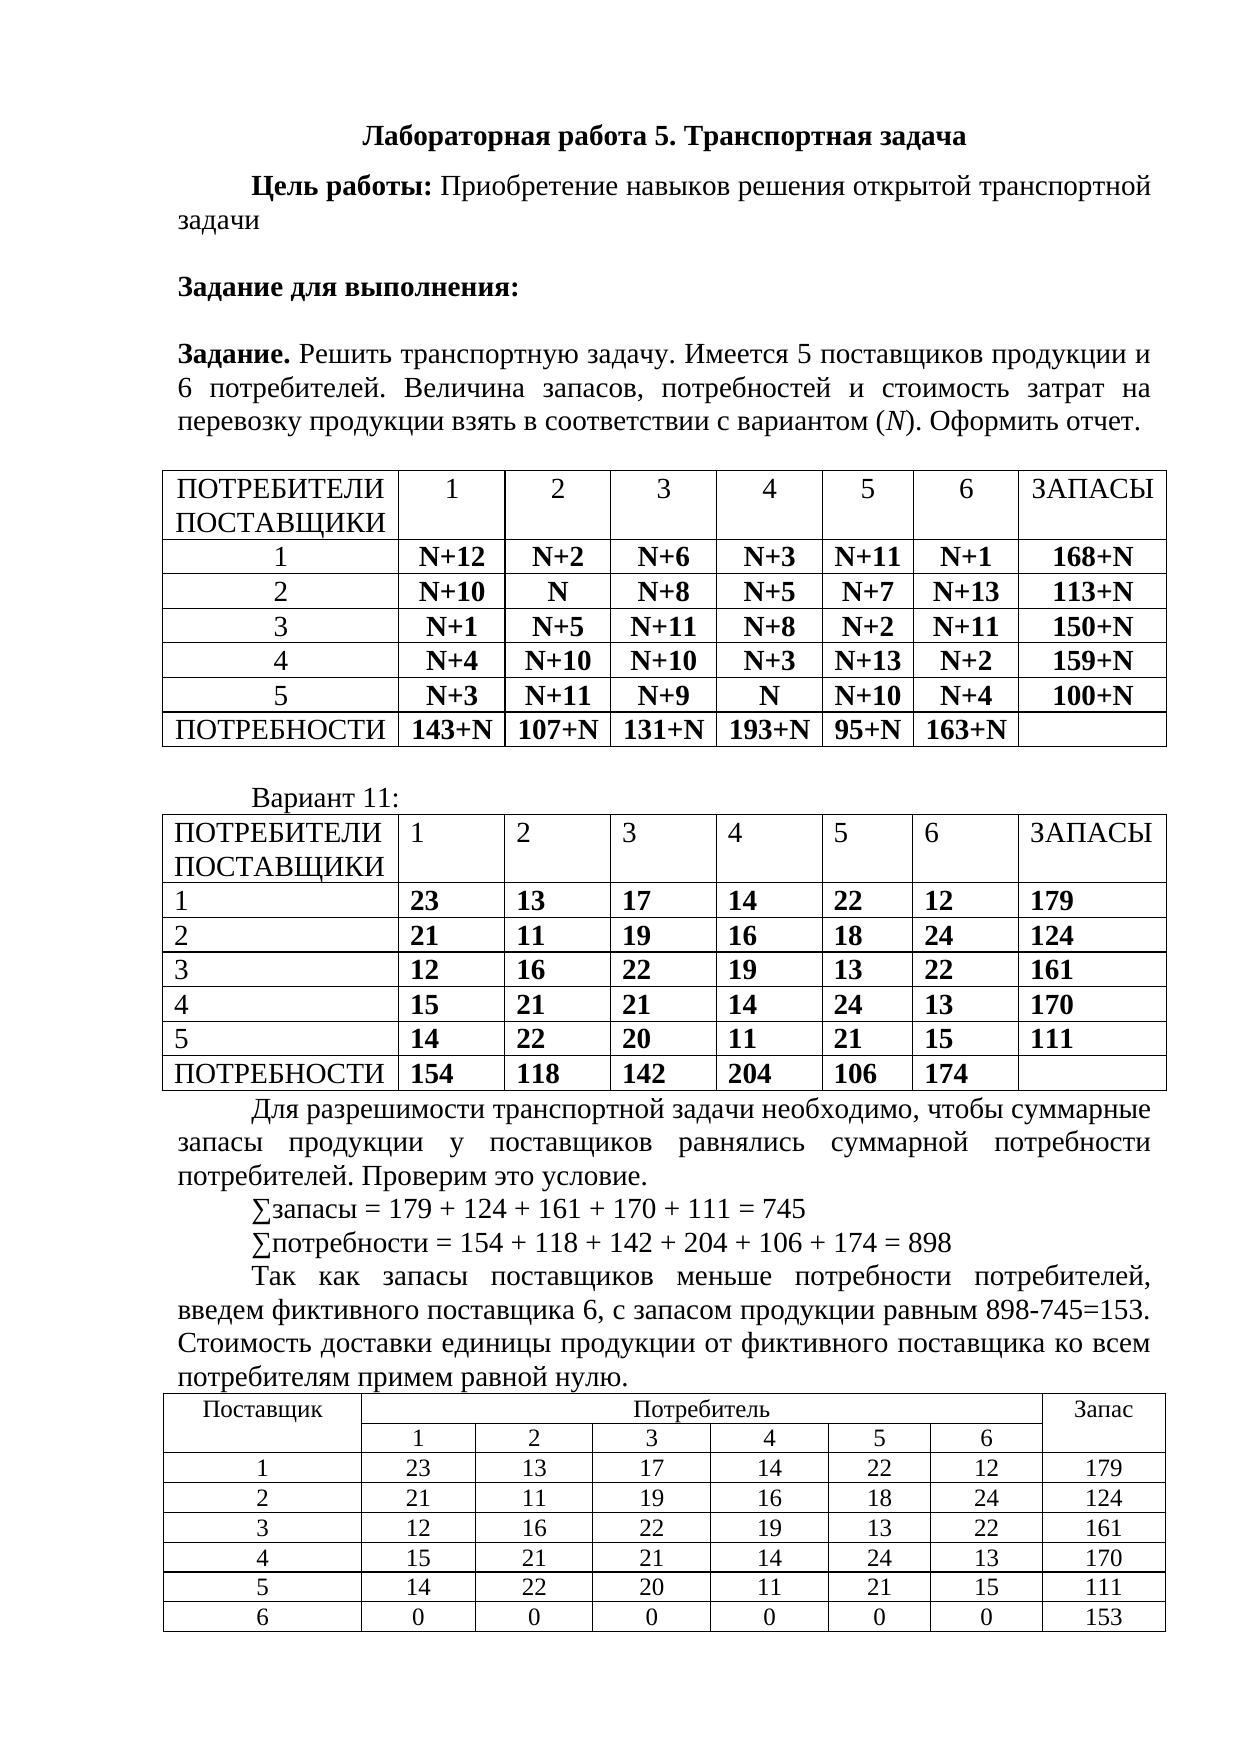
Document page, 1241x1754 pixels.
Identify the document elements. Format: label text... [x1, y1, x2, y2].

table_cell 21 [829, 1573, 930, 1601]
table_cell 15 [362, 1543, 475, 1571]
table_header 1 [399, 815, 504, 882]
table_cell 0 [931, 1602, 1042, 1631]
table_cell 21 [399, 918, 504, 951]
table_header Потребитель [362, 1394, 1042, 1422]
table_header 4 [717, 815, 822, 882]
table_cell 5 [164, 1573, 361, 1601]
table_cell 150+N [1019, 609, 1166, 642]
table_cell 17 [611, 883, 716, 917]
subtitle Лабораторная работа 5. Транспортная задача [177, 118, 1152, 152]
table_cell N+12 [399, 540, 504, 573]
table_header ЗАПАСЫ [1019, 815, 1166, 882]
table_cell [1019, 713, 1166, 746]
table_cell 19 [711, 1513, 828, 1542]
table_header 5 [823, 471, 913, 538]
table_cell 15 [913, 1022, 1018, 1055]
table_cell N+1 [914, 540, 1018, 573]
table_cell 111 [1019, 1022, 1166, 1055]
text Задание для выполнения: [177, 269, 1152, 303]
table_cell 18 [823, 918, 912, 951]
table_cell 23 [362, 1453, 475, 1482]
table_cell 20 [611, 1022, 716, 1055]
table_cell 170 [1019, 987, 1166, 1021]
table_cell 21 [476, 1543, 592, 1571]
table_cell 153 [1043, 1602, 1165, 1631]
table_cell 11 [505, 918, 610, 951]
table_cell 21 [505, 987, 610, 1021]
table_cell 118 [505, 1056, 610, 1090]
table_cell 1 [164, 1453, 361, 1482]
table_cell 12 [362, 1513, 475, 1542]
table_cell 13 [823, 953, 912, 986]
table_cell N+2 [914, 643, 1018, 677]
table_cell N+4 [914, 678, 1018, 711]
table_cell 21 [362, 1483, 475, 1512]
table_cell 22 [593, 1513, 710, 1542]
table_cell 0 [362, 1602, 475, 1631]
table_cell N+4 [399, 643, 504, 677]
table_cell 106 [823, 1056, 912, 1090]
table_cell 131+N [611, 713, 716, 746]
table_cell 16 [476, 1513, 592, 1542]
table_cell 6 [931, 1424, 1042, 1452]
table_cell 17 [593, 1453, 710, 1482]
table_cell 11 [476, 1483, 592, 1512]
table_cell N+2 [506, 540, 610, 573]
table_cell N [506, 574, 610, 608]
table_cell 159+N [1019, 643, 1166, 677]
table_header 2 [506, 471, 610, 538]
table_cell 24 [931, 1483, 1042, 1512]
table_cell 12 [931, 1453, 1042, 1482]
table_header 4 [717, 471, 822, 538]
table_cell 11 [711, 1573, 828, 1601]
table_cell 0 [711, 1602, 828, 1631]
table_cell [1019, 1056, 1166, 1090]
table_cell 21 [593, 1543, 710, 1571]
table_cell 13 [476, 1453, 592, 1482]
table_cell 179 [1043, 1453, 1165, 1482]
table_cell 5 [163, 678, 398, 711]
table_cell 3 [593, 1424, 710, 1452]
table_cell ПОТРЕБНОСТИ [163, 713, 398, 746]
table_cell 19 [611, 918, 716, 951]
table_cell 4 [711, 1424, 828, 1452]
table_cell 24 [823, 987, 912, 1021]
table_cell 14 [717, 987, 822, 1021]
table_cell N+3 [717, 540, 822, 573]
table_cell 22 [505, 1022, 610, 1055]
table_cell 5 [163, 1022, 398, 1055]
table_cell 2 [164, 1483, 361, 1512]
table_cell 24 [913, 918, 1018, 951]
table_cell 20 [593, 1573, 710, 1601]
table_cell 154 [399, 1056, 504, 1090]
table_cell N+8 [611, 574, 716, 608]
table_cell 16 [717, 918, 822, 951]
table_cell 107+N [506, 713, 610, 746]
table_cell 19 [717, 953, 822, 986]
table_cell 4 [163, 987, 398, 1021]
table_cell N+7 [823, 574, 913, 608]
table_header 6 [913, 815, 1018, 882]
table_cell 0 [829, 1602, 930, 1631]
table_header 3 [611, 471, 716, 538]
table_cell N+3 [717, 643, 822, 677]
table_cell 193+N [717, 713, 822, 746]
table_cell 24 [829, 1543, 930, 1571]
table_cell N+6 [611, 540, 716, 573]
table_cell N+11 [611, 609, 716, 642]
table_cell ПОТРЕБНОСТИ [163, 1056, 398, 1090]
text ∑потребности = 154 + 118 + 142 + 204 + 106 + 174 = 898 [177, 1225, 1152, 1258]
table_cell 95+N [823, 713, 913, 746]
table_cell N+10 [399, 574, 504, 608]
table_cell 14 [362, 1573, 475, 1601]
table_cell 19 [593, 1483, 710, 1512]
table_cell N+10 [611, 643, 716, 677]
table_cell 168+N [1019, 540, 1166, 573]
text Цель работы: Приобретение навыков решения открытой транспортной задачи [177, 168, 1152, 236]
table_cell 22 [931, 1513, 1042, 1542]
table_header Запас [1043, 1394, 1165, 1452]
table_cell 14 [711, 1543, 828, 1571]
table_header 3 [611, 815, 716, 882]
table_cell 21 [611, 987, 716, 1021]
table_cell 4 [164, 1543, 361, 1571]
table_cell 142 [611, 1056, 716, 1090]
table_header ПОТРЕБИТЕЛИ ПОСТАВЩИКИ [163, 471, 398, 538]
table_cell 0 [476, 1602, 592, 1631]
table_cell N+13 [914, 574, 1018, 608]
table_cell 5 [829, 1424, 930, 1452]
table_cell 23 [399, 883, 504, 917]
table_cell 16 [711, 1483, 828, 1512]
table_cell N+5 [717, 574, 822, 608]
table_cell 2 [163, 918, 398, 951]
table_cell 124 [1019, 918, 1166, 951]
table_cell N+10 [823, 678, 913, 711]
table_cell 113+N [1019, 574, 1166, 608]
table_cell 2 [163, 574, 398, 608]
table_cell 1 [362, 1424, 475, 1452]
table_cell 15 [399, 987, 504, 1021]
table_cell 3 [164, 1513, 361, 1542]
table_cell 6 [164, 1602, 361, 1631]
table_cell 12 [399, 953, 504, 986]
table_cell 204 [717, 1056, 822, 1090]
table_cell N+11 [823, 540, 913, 573]
table_cell N+8 [717, 609, 822, 642]
table_cell N+10 [506, 643, 610, 677]
table_cell 22 [823, 883, 912, 917]
table_cell 0 [593, 1602, 710, 1631]
table_cell 18 [829, 1483, 930, 1512]
table_cell 14 [717, 883, 822, 917]
table_cell N+3 [399, 678, 504, 711]
table_header 2 [505, 815, 610, 882]
table_cell 21 [823, 1022, 912, 1055]
text ∑запасы = 179 + 124 + 161 + 170 + 111 = 745 [177, 1191, 1152, 1225]
table_cell 2 [476, 1424, 592, 1452]
table_cell 161 [1019, 953, 1166, 986]
table_cell N+11 [914, 609, 1018, 642]
table_cell N+13 [823, 643, 913, 677]
table_header 1 [399, 471, 504, 538]
table_cell 1 [163, 883, 398, 917]
table_header ПОТРЕБИТЕЛИ ПОСТАВЩИКИ [163, 815, 398, 882]
text Вариант 11: [177, 781, 1152, 814]
table_cell 15 [931, 1573, 1042, 1601]
table_cell N+1 [399, 609, 504, 642]
table_cell 163+N [914, 713, 1018, 746]
table_cell 4 [163, 643, 398, 677]
table_cell 16 [505, 953, 610, 986]
table_cell 124 [1043, 1483, 1165, 1512]
table_cell 22 [913, 953, 1018, 986]
table_cell 13 [829, 1513, 930, 1542]
table_header 5 [823, 815, 912, 882]
text Так как запасы поставщиков меньше потребности потребителей, введем фиктивного поставщика 6, с запасом продукции равным 898-745=153. Стоимость доставки единицы продукции от фиктивного поставщика ко всем потребителям примем равной нулю. [177, 1258, 1152, 1393]
table_cell 143+N [399, 713, 504, 746]
table_cell 22 [476, 1573, 592, 1601]
table_cell N+11 [506, 678, 610, 711]
table_cell 1 [163, 540, 398, 573]
table_cell N+9 [611, 678, 716, 711]
table_cell 174 [913, 1056, 1018, 1090]
table_cell 100+N [1019, 678, 1166, 711]
table_cell 13 [505, 883, 610, 917]
table_header 6 [914, 471, 1018, 538]
text Для разрешимости транспортной задачи необходимо, чтобы суммарные запасы продукции у поставщиков равнялись суммарной потребности потребителей. Проверим это условие. [177, 1091, 1152, 1191]
table_cell 3 [163, 609, 398, 642]
table_cell N [717, 678, 822, 711]
table_cell 14 [711, 1453, 828, 1482]
table_cell 11 [717, 1022, 822, 1055]
table_cell 179 [1019, 883, 1166, 917]
table_cell 22 [611, 953, 716, 986]
text Задание. Решить транспортную задачу. Имеется 5 поставщиков продукции и 6 потребителей. Величина запасов, потребностей и стоимость затрат на перевозку продукции взять в соответствии с вариантом (N). Оформить отчет. [177, 336, 1152, 437]
table_cell 12 [913, 883, 1018, 917]
table_header ЗАПАСЫ [1019, 471, 1166, 538]
table_header Поставщик [164, 1394, 361, 1452]
table_cell 3 [163, 953, 398, 986]
table_cell N+2 [823, 609, 913, 642]
table_cell N+5 [506, 609, 610, 642]
table_cell 14 [399, 1022, 504, 1055]
table_cell 13 [931, 1543, 1042, 1571]
table_cell 22 [829, 1453, 930, 1482]
table_cell 13 [913, 987, 1018, 1021]
table_cell 161 [1043, 1513, 1165, 1542]
table_cell 170 [1043, 1543, 1165, 1571]
table_cell 111 [1043, 1573, 1165, 1601]
